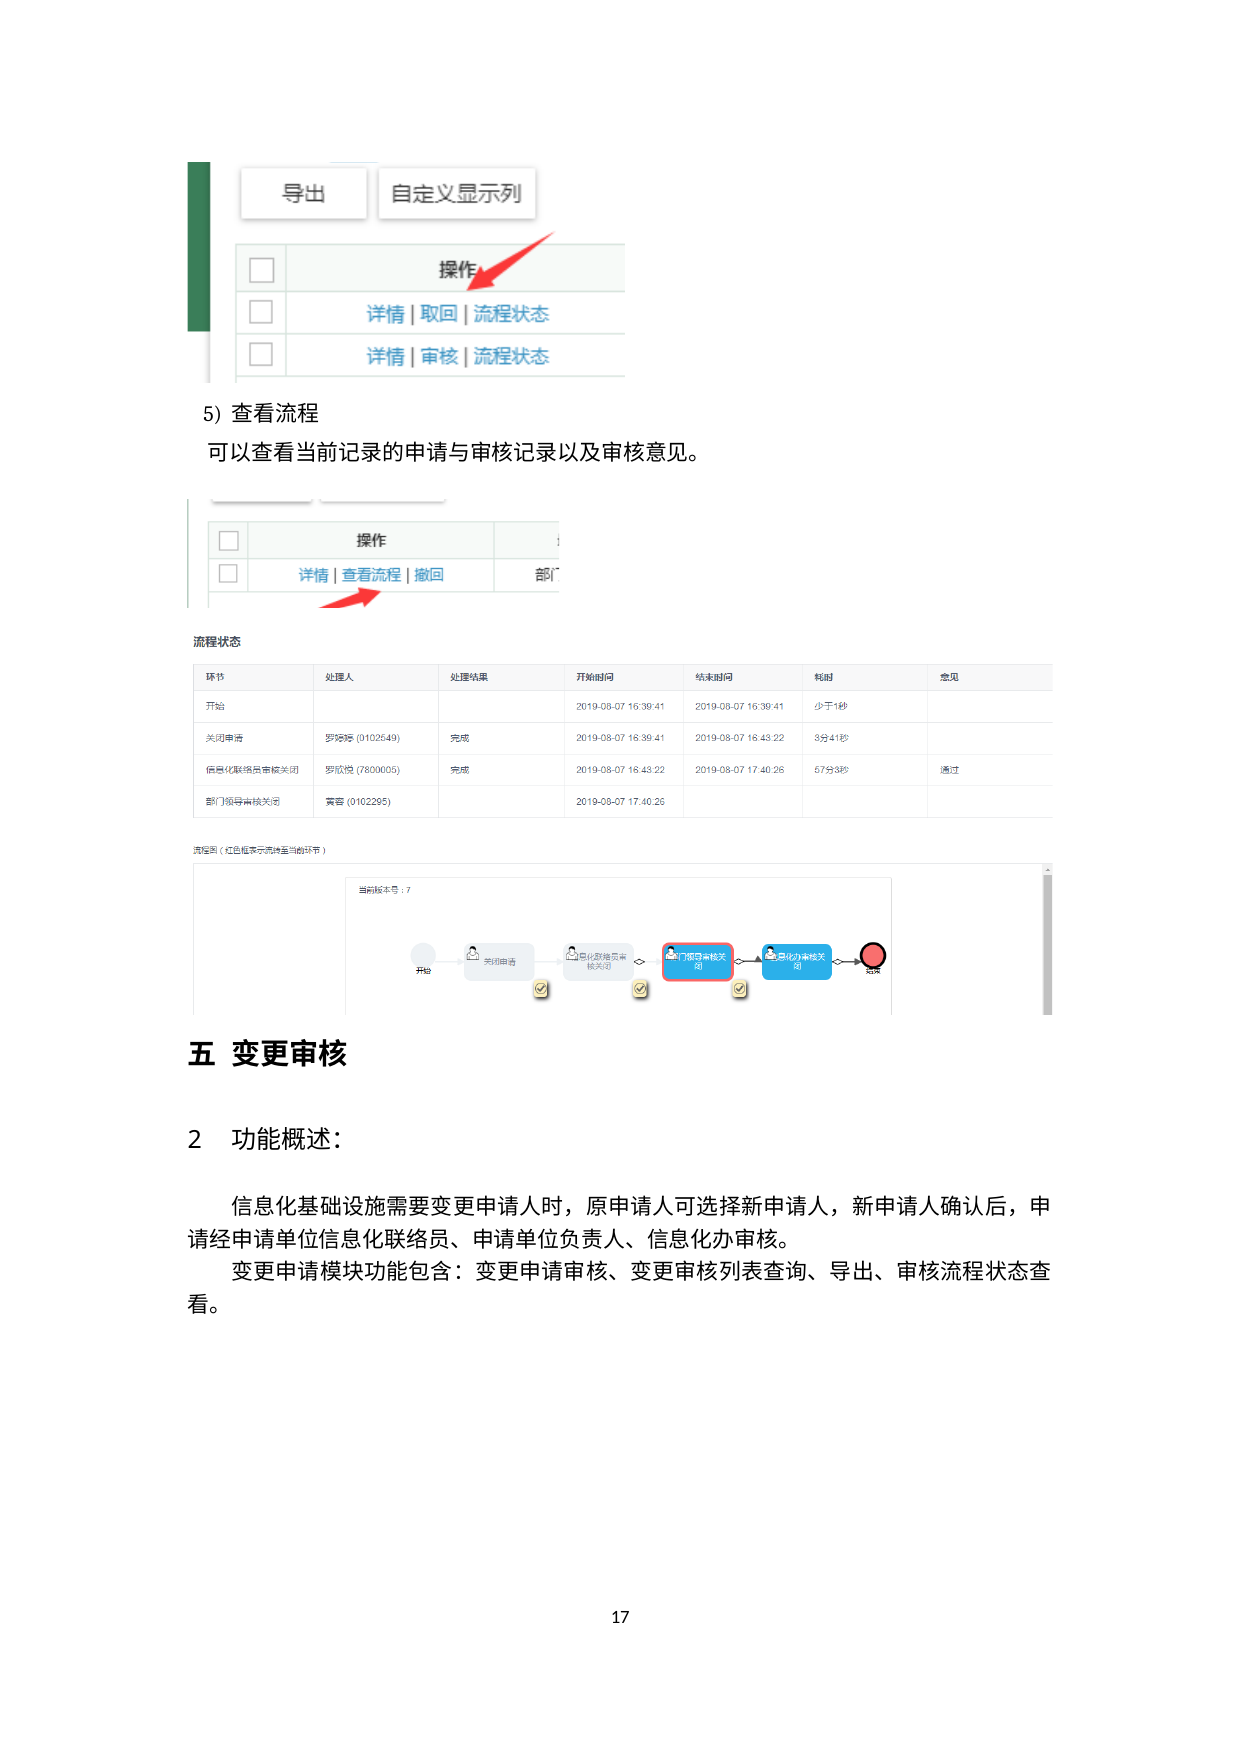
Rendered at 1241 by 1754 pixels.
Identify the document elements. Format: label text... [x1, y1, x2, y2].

subtitle 变更审核 [187, 1019, 1053, 1084]
subtitle 5) 查看流程 [203, 396, 1053, 428]
picture [187, 629, 1053, 1015]
text 变更申请模块功能包含：变更申请审核、变更审核列表查询、导出、审核流程状态查看。 [187, 1254, 1053, 1319]
picture [187, 499, 560, 608]
text 信息化基础设施需要变更申请人时，原申请人可选择新申请人，新申请人确认后，申请经申请单位信息化联络员、申请单位负责人、信息化办审核。 [187, 1189, 1053, 1254]
text 可以查看当前记录的申请与审核记录以及审核意见。 [187, 434, 1053, 467]
subtitle 功能概述： [187, 1106, 1053, 1171]
picture [187, 162, 625, 383]
